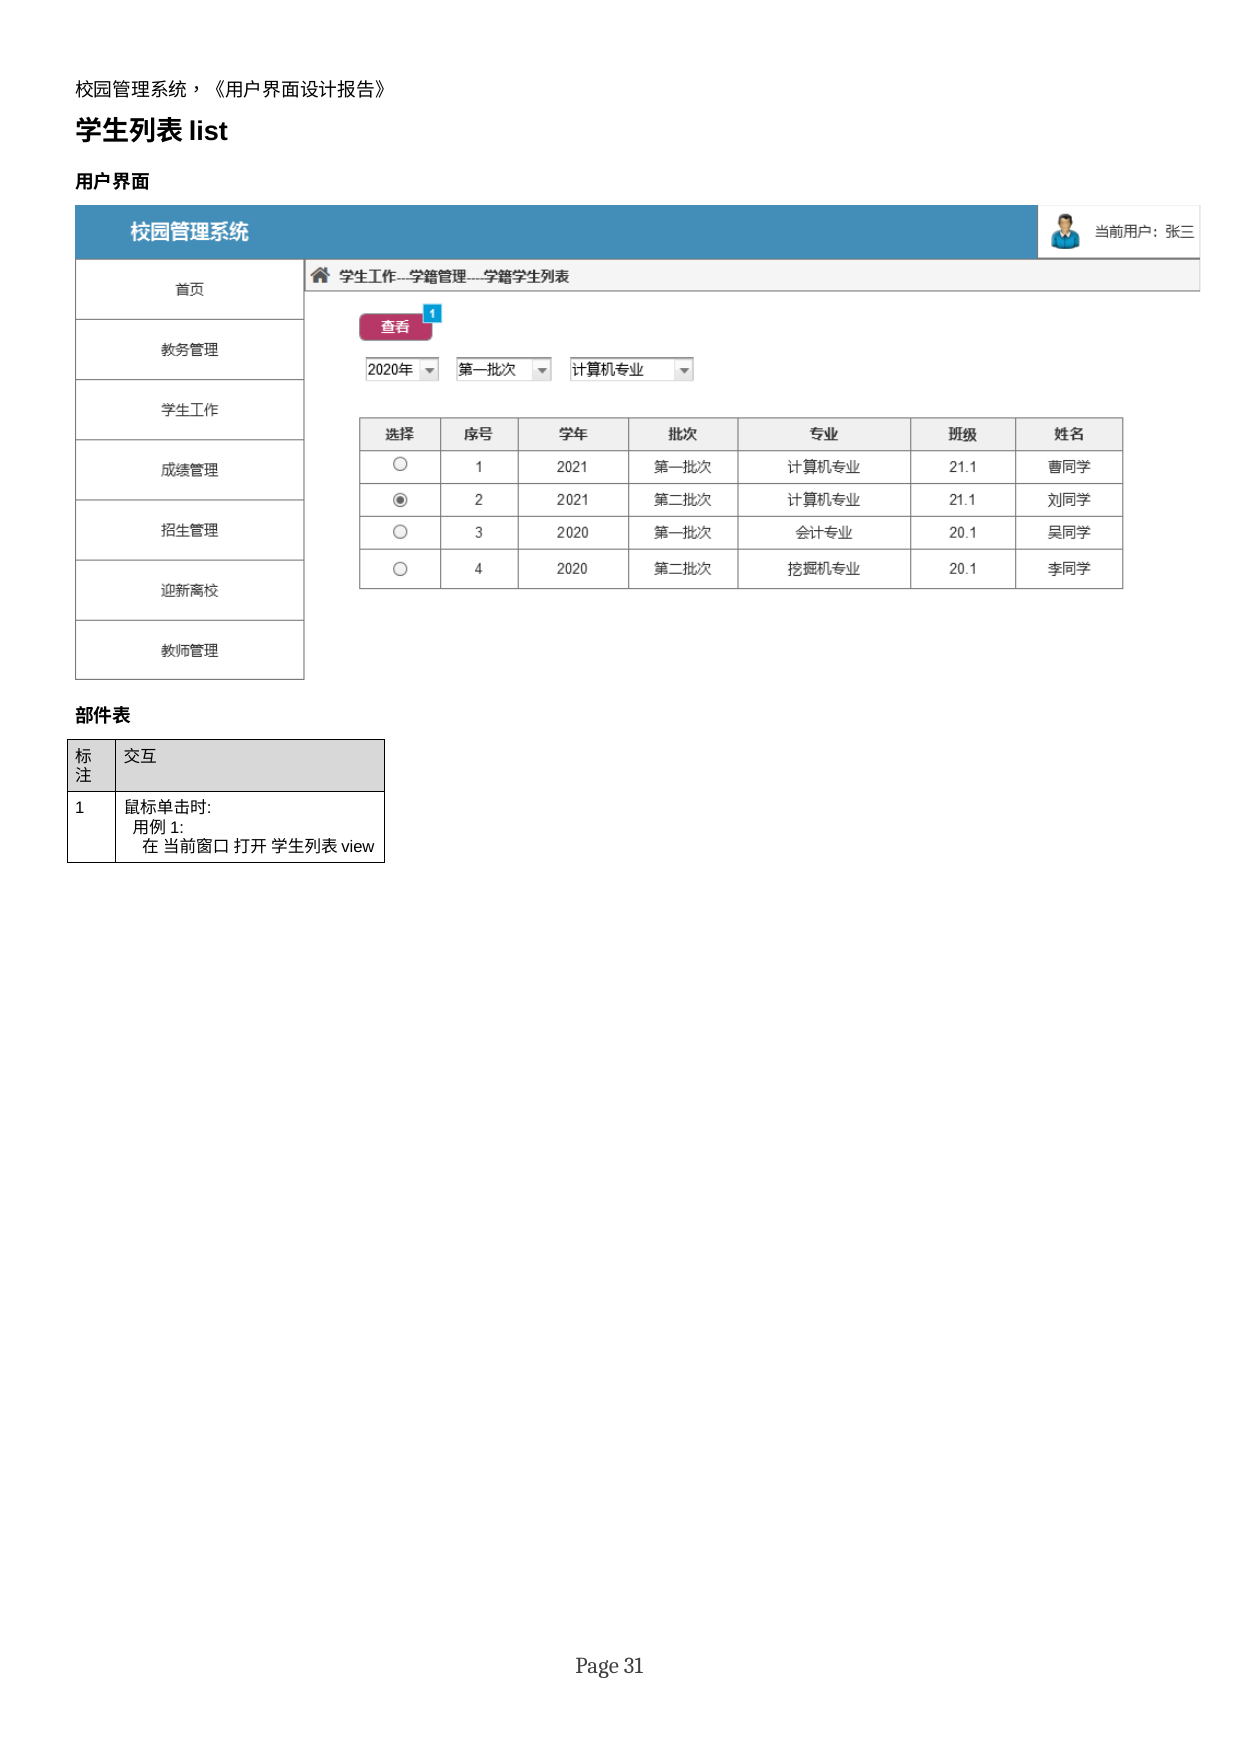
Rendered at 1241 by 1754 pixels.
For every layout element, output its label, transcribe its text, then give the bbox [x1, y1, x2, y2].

subtitle 用户界面 [75, 171, 1165, 192]
table_header 交互 [116, 740, 384, 791]
picture [75, 205, 1200, 680]
table_cell 鼠标单击时: 用例 1: 在 当前窗口 打开 学生列表view [116, 792, 384, 862]
subtitle 学生列表list [75, 115, 1165, 146]
table_cell 1 [68, 792, 115, 862]
subtitle 部件表 [75, 705, 1165, 727]
table_header 标注 [68, 740, 115, 791]
